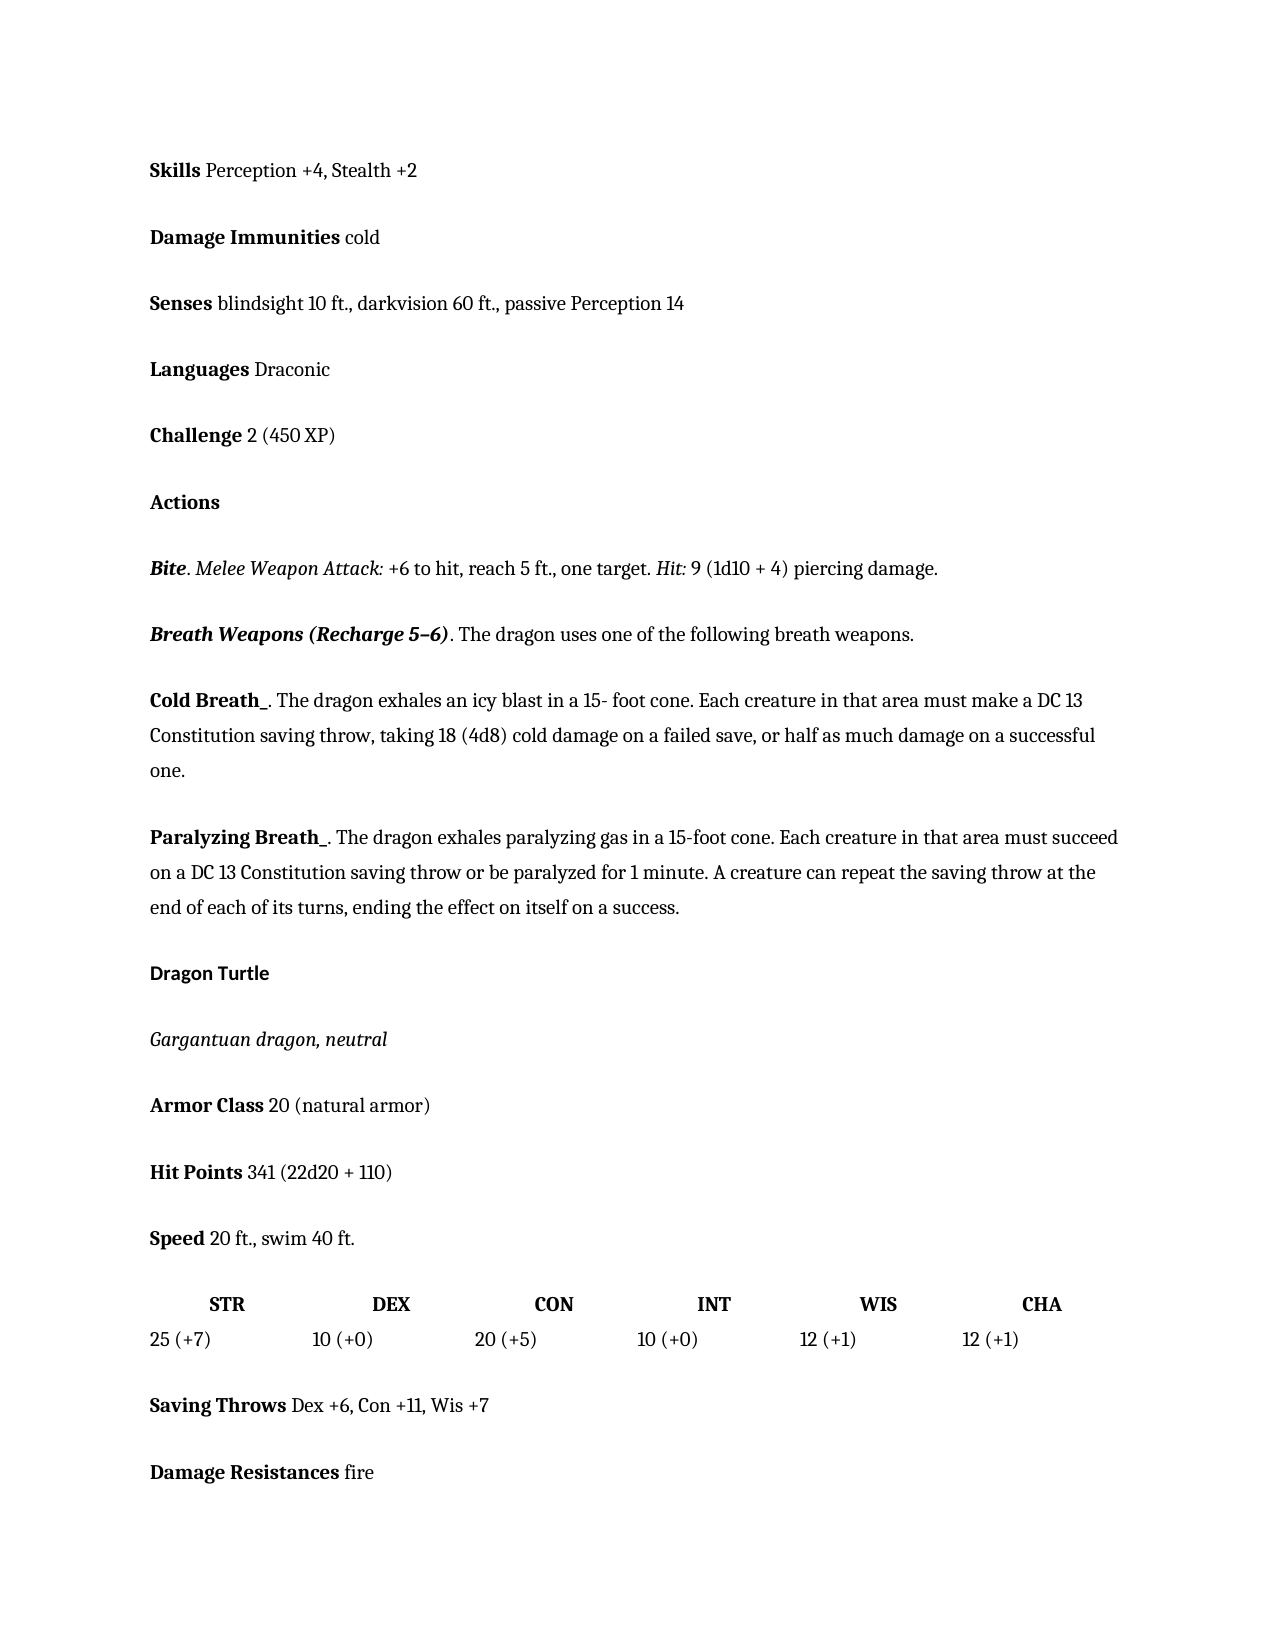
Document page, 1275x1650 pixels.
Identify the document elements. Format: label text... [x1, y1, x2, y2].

text Damage Immunities cold [150, 216, 1125, 251]
text Breath Weapons (Recharge 5–6). The dragon uses one of the following breath weapons. [150, 614, 1125, 649]
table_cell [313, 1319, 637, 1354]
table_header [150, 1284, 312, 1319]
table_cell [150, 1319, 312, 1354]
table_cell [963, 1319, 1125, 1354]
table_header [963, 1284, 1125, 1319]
text Paralyzing Breath_. The dragon exhales paralyzing gas in a 15-foot cone. Each creature in that area must succeed on a DC 13 Constitution saving throw or be paralyzed for 1 minute. A creature can repeat the saving throw at the end of each of its turns, ending the effect on itself on a success. [150, 816, 1125, 921]
text Gargantuan dragon, neutral [150, 1019, 1125, 1054]
text Bite. Melee Weapon Attack: +6 to hit, reach 5 ft., one target. Hit: 9 (1d10 + 4) piercing damage. [150, 547, 1125, 582]
text Senses blindsight 10 ft., darkvision 60 ft., passive Perception 14 [150, 282, 1125, 317]
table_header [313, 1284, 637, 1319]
text Hit Points 341 (22d20 + 110) [150, 1151, 1125, 1186]
text Saving Throws Dex +6, Con +11, Wis +7 [150, 1385, 1125, 1420]
text Cold Breath_. The dragon exhales an icy blast in a 15- foot cone. Each creature in that area must make a DC 13 Constitution saving throw, taking 18 (4d8) cold damage on a failed save, or half as much damage on a successful one. [150, 680, 1125, 785]
text Challenge 2 (450 XP) [150, 415, 1125, 450]
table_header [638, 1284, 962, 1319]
text Speed 20 ft., swim 40 ft. [150, 1217, 1125, 1252]
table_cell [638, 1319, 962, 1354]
text Actions [150, 481, 1125, 516]
text Skills Perception +4, Stealth +2 [150, 150, 1125, 185]
text Languages Draconic [150, 349, 1125, 384]
subtitle Dragon Turtle [150, 952, 1125, 987]
text Armor Class 20 (natural armor) [150, 1085, 1125, 1120]
text Damage Resistances fire [150, 1451, 1125, 1486]
